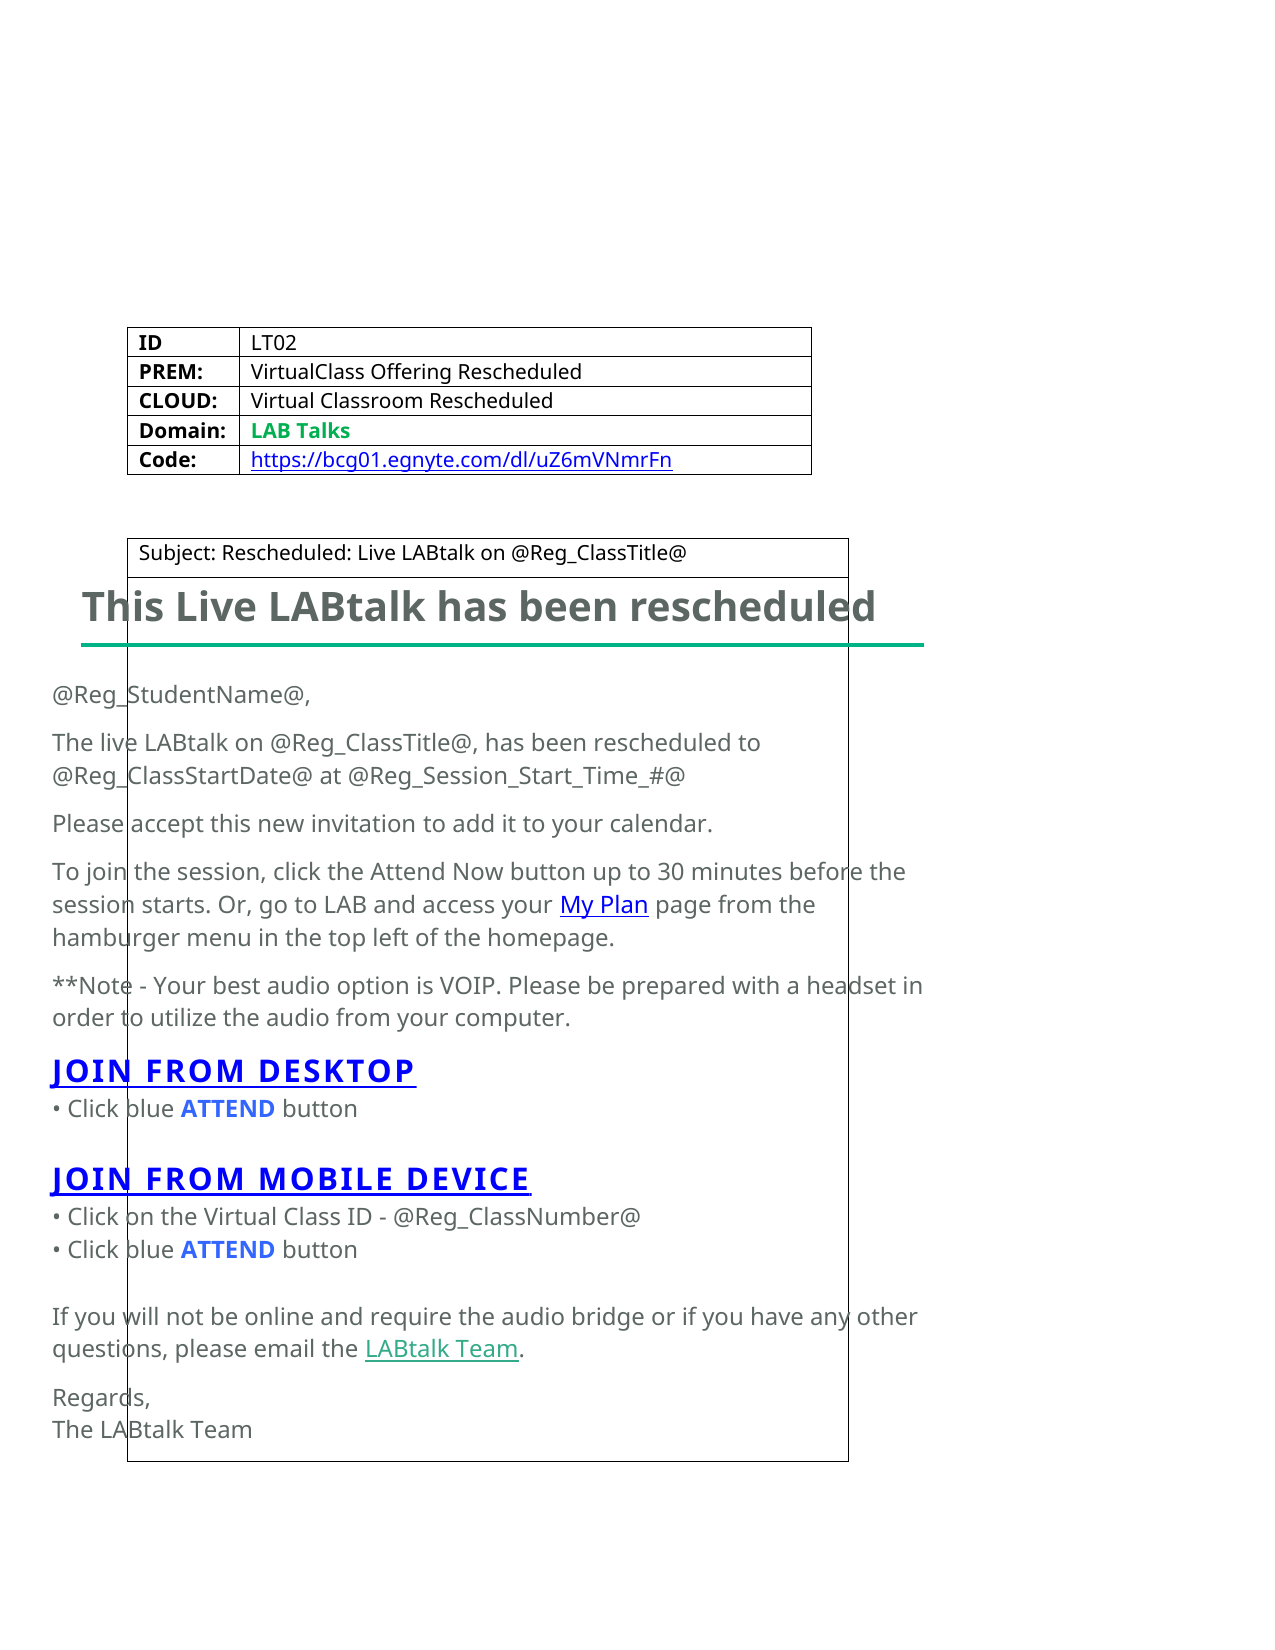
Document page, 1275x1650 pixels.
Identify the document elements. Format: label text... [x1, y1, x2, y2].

table_cell VirtualClass Offering Rescheduled [240, 357, 811, 386]
table_cell https://bcg01.egnyte.com/dl/uZ6mVNmrFn [240, 446, 811, 474]
table_cell Code: [128, 446, 239, 474]
table_header LT02 [240, 328, 811, 356]
table_cell PREM: [128, 357, 239, 386]
table_cell Virtual Classroom Rescheduled [240, 387, 811, 415]
table_cell Domain: [128, 416, 239, 444]
table_header Subject: Rescheduled: Live LABtalk on @Reg_ClassTitle@ [128, 539, 848, 577]
table_cell LAB Talks [240, 416, 811, 444]
table_header ID [128, 328, 239, 356]
table_cell CLOUD: [128, 387, 239, 415]
